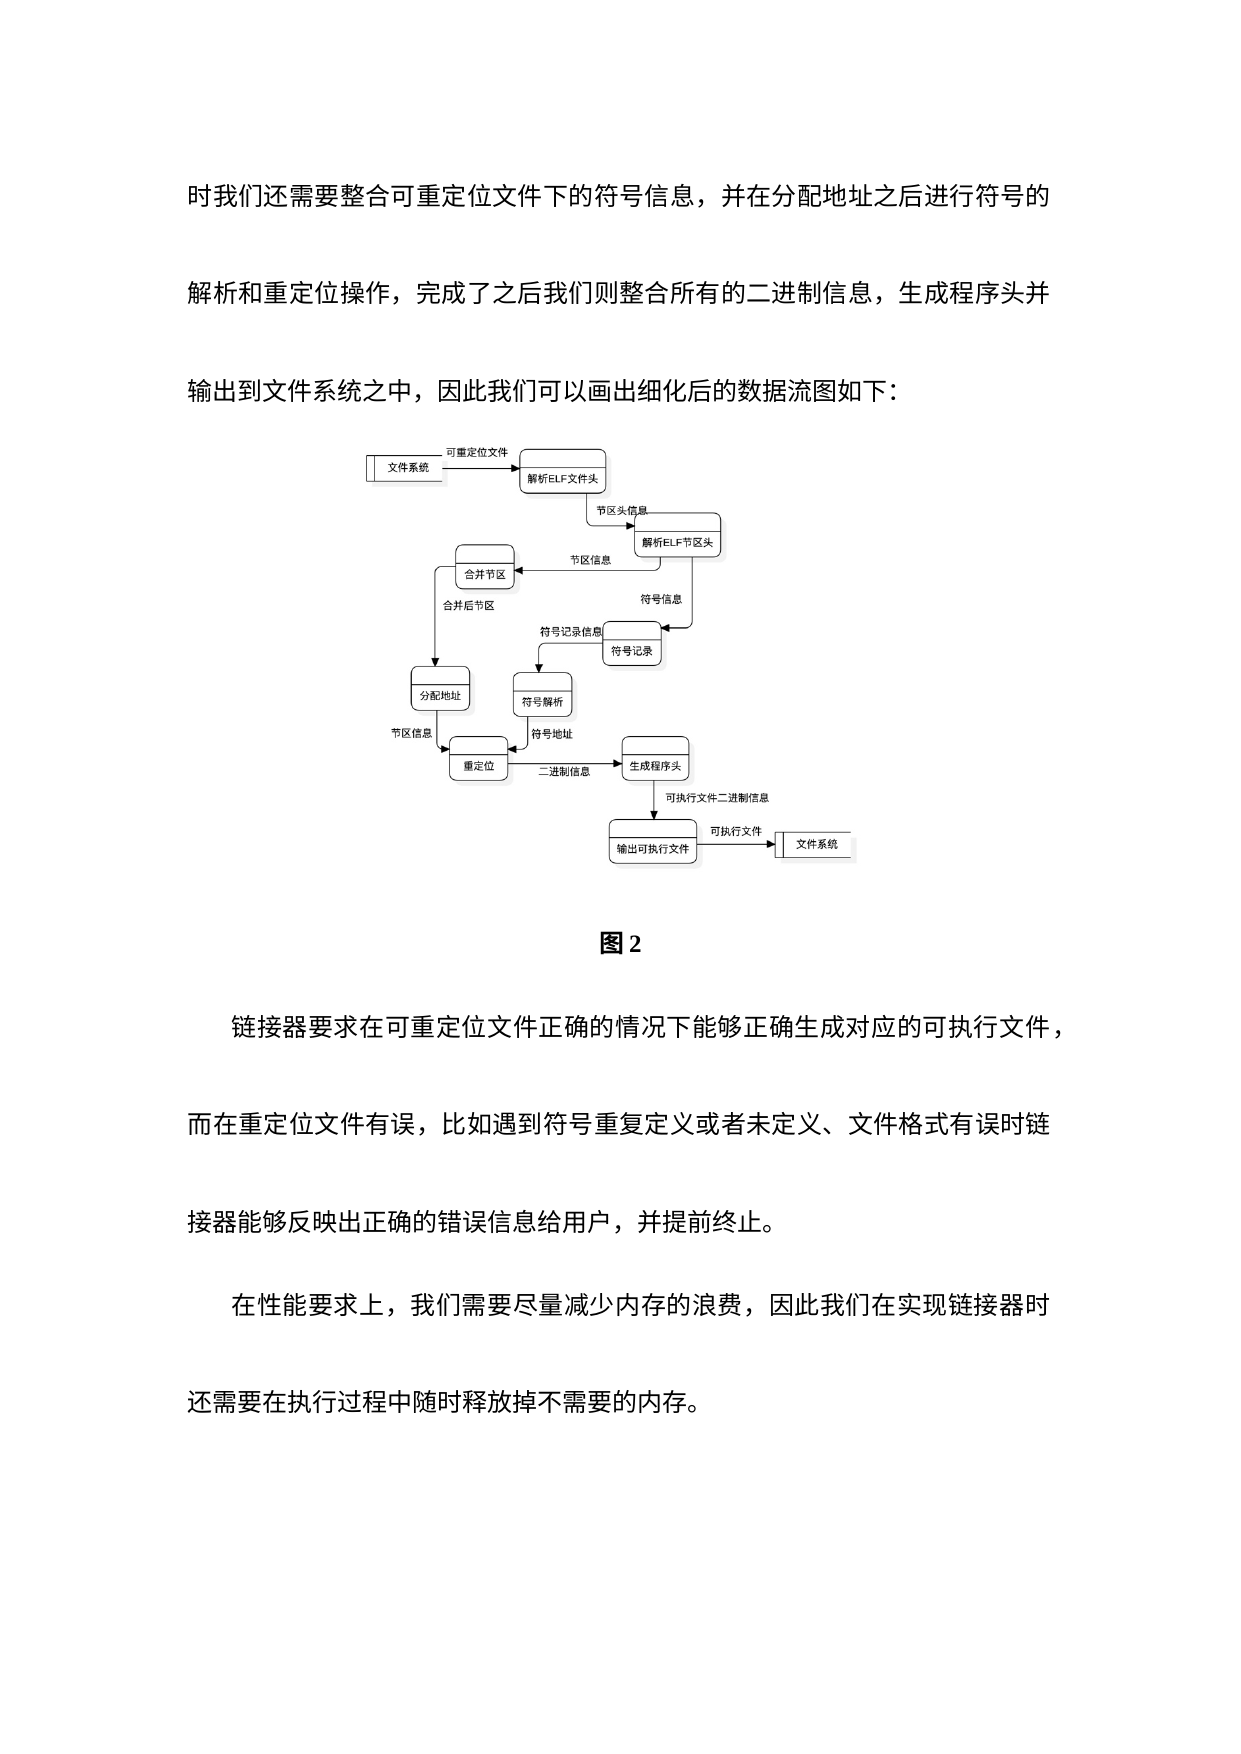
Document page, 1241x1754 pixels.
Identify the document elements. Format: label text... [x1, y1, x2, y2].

text 图2 [187, 909, 1053, 974]
text 链接器要求在可重定位文件正确的情况下能够正确生成对应的可执行文件，而在重定位文件有误，比如遇到符号重复定义或者未定义、文件格式有误时链接器能够反映出正确的错误信息给用户，并提前终止。 [187, 993, 1053, 1253]
picture [358, 440, 882, 895]
text 在性能要求上，我们需要尽量减少内存的浪费，因此我们在实现链接器时还需要在执行过程中随时释放掉不需要的内存。 [187, 1271, 1053, 1433]
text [187, 162, 1053, 422]
